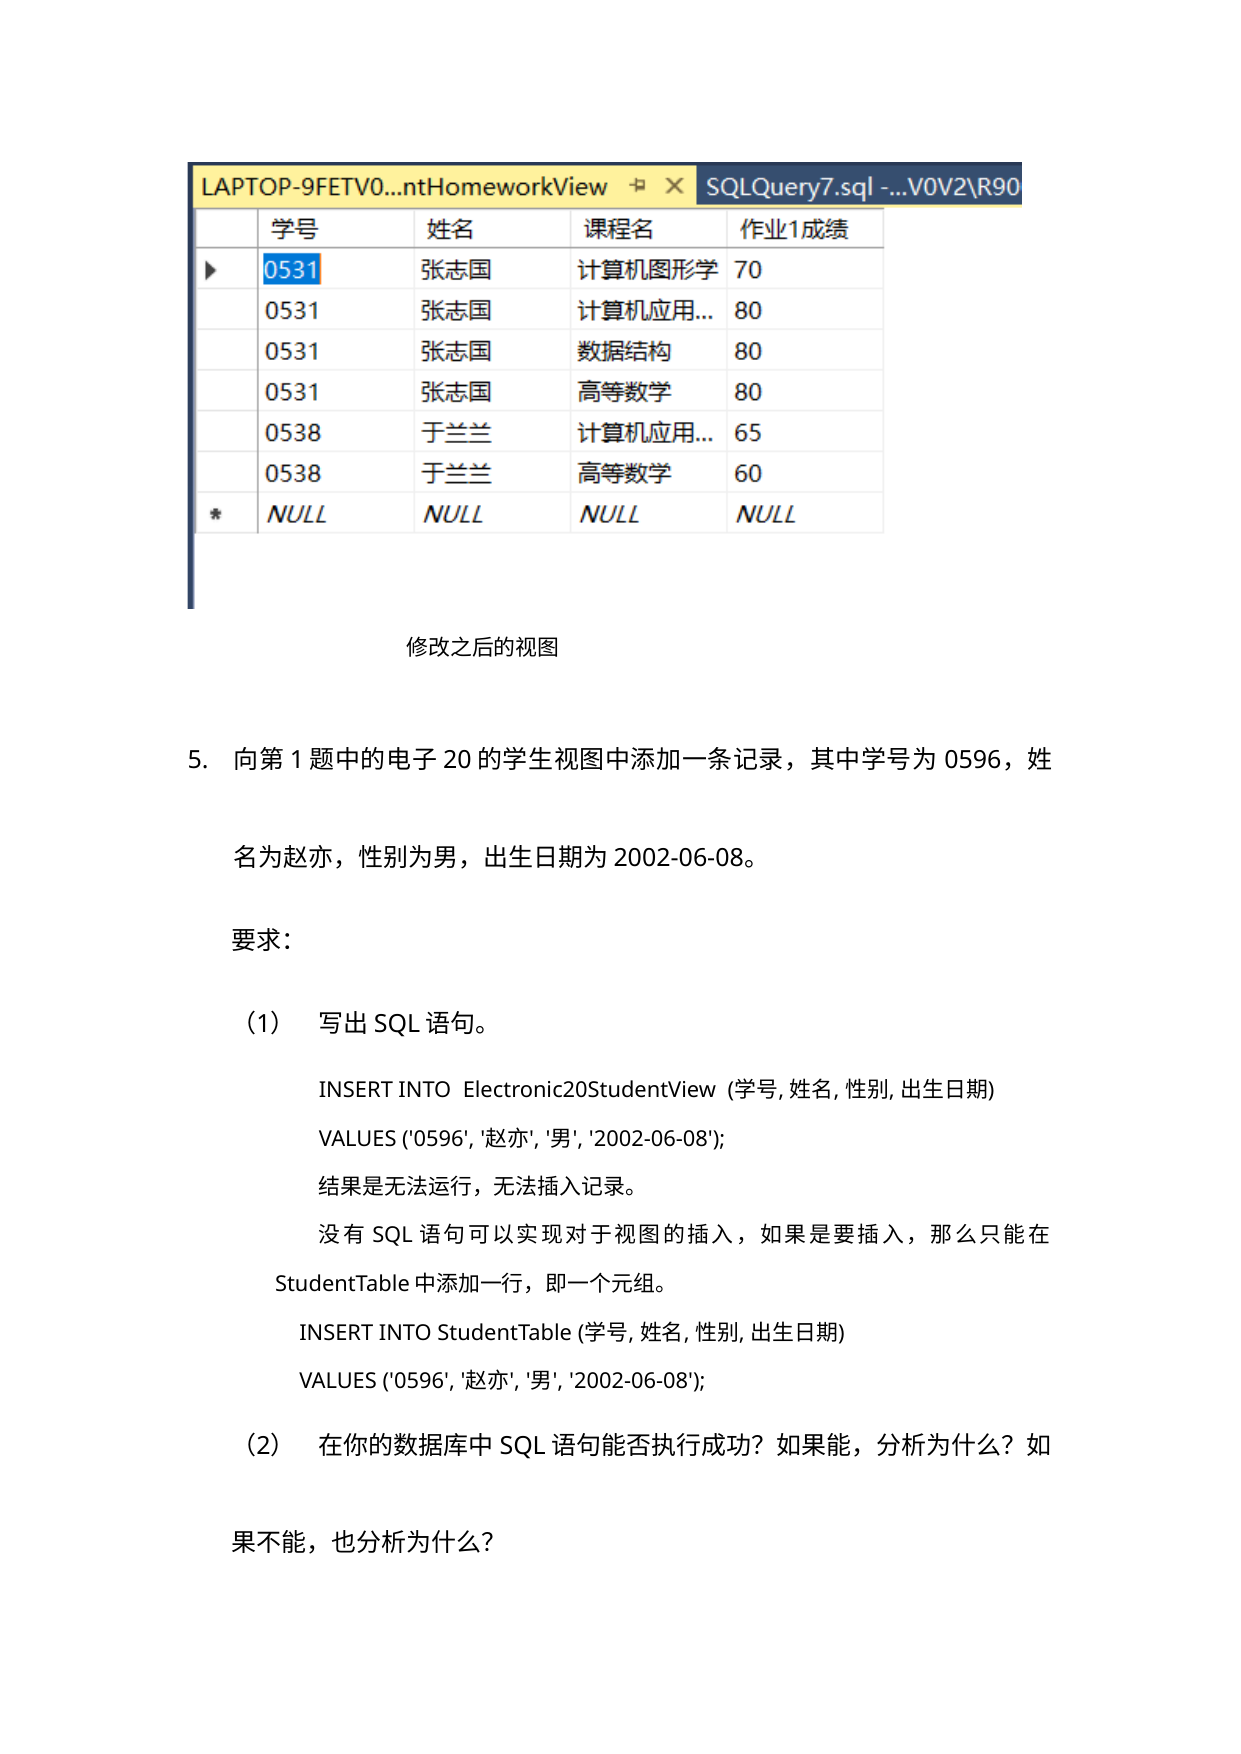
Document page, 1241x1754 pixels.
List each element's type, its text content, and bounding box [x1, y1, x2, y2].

list 写出SQL语句。 [231, 989, 1053, 1054]
list VALUES ('0596', '赵亦', '男', '2002-06-08'); [255, 1363, 1053, 1395]
picture [187, 162, 1022, 609]
list VALUES ('0596', '赵亦', '男', '2002-06-08'); [319, 1121, 1053, 1153]
list 向第1题中的电子20的学生视图中添加一条记录，其中学号为0596，姓名为赵亦，性别为男，出生日期为2002-06-08。 [187, 725, 1053, 888]
text （2） 在你的数据库中SQL语句能否执行成功？如果能，分析为什么？如果不能，也分析为什么？ [231, 1411, 1053, 1573]
list INSERT INTO Electronic20StudentView (学号, 姓名, 性别, 出生日期) [319, 1072, 1053, 1105]
list INSERT INTO StudentTable (学号, 姓名, 性别, 出生日期) [255, 1314, 1053, 1347]
list 结果是无法运行，无法插入记录。 [319, 1169, 1053, 1201]
text 修改之后的视图 [187, 629, 1053, 662]
list 没有SQL语句可以实现对于视图的插入，如果是要插入，那么只能在StudentTable中添加一行，即一个元组。 [275, 1217, 1053, 1298]
text 要求： [231, 906, 1053, 971]
